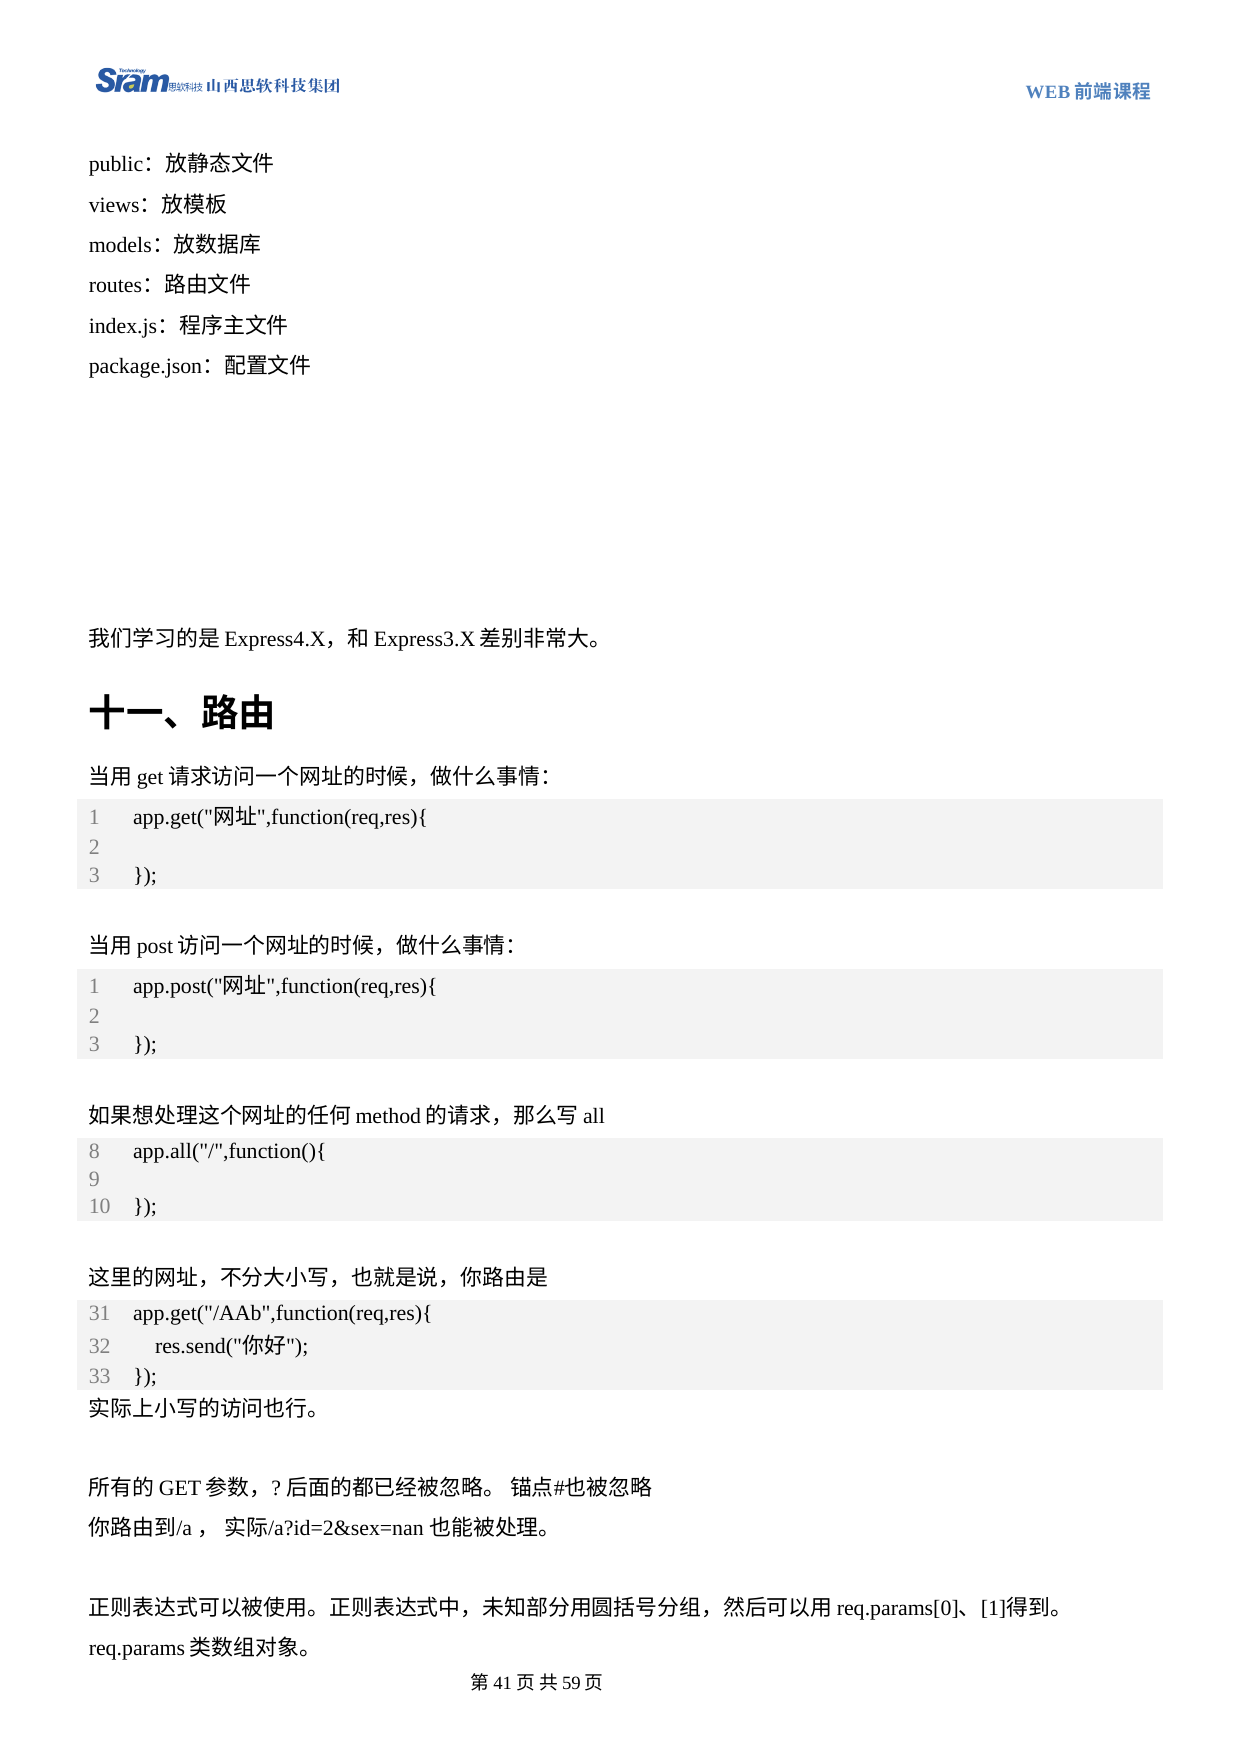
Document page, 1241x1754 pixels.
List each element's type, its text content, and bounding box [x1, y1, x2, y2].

text models：放数据库 [88, 227, 1152, 259]
text public：放静态文件 [88, 146, 1152, 178]
table_header app.all("/",function(){ }); [77, 1138, 1163, 1221]
text package.json：配置文件 [88, 348, 1152, 380]
text req.params类数组对象。 [88, 1629, 1152, 1662]
text 十一、路由 [88, 677, 1152, 742]
table_header app.get("网址",function(req,res){ }); [77, 799, 1163, 889]
text 当用get请求访问一个网址的时候，做什么事情： [88, 759, 1152, 791]
text index.js：程序主文件 [88, 307, 1152, 340]
text 正则表达式可以被使用。正则表达式中，未知部分用圆括号分组，然后可以用req.params[0]、[1]得到。 [88, 1589, 1152, 1622]
text 你路由到/a ， 实际/a?id=2&sex=nan 也能被处理。 [88, 1510, 1152, 1542]
picture [88, 61, 340, 99]
text 实际上小写的访问也行。 [88, 1390, 1152, 1423]
text 这里的网址，不分大小写，也就是说，你路由是 [88, 1260, 1152, 1292]
text 我们学习的是Express4.X，和Express3.X差别非常大。 [88, 621, 1152, 653]
text 如果想处理这个网址的任何method的请求，那么写all [88, 1097, 1152, 1130]
table_header app.get("/AAb",function(req,res){ res.send("你好"); }); [77, 1300, 1163, 1390]
text routes：路由文件 [88, 267, 1152, 299]
text 所有的GET参数，? 后面的都已经被忽略。 锚点#也被忽略 [88, 1469, 1152, 1502]
text views：放模板 [88, 186, 1152, 219]
text 当用post访问一个网址的时候，做什么事情： [88, 928, 1152, 961]
table_header app.post("网址",function(req,res){ }); [77, 969, 1163, 1059]
